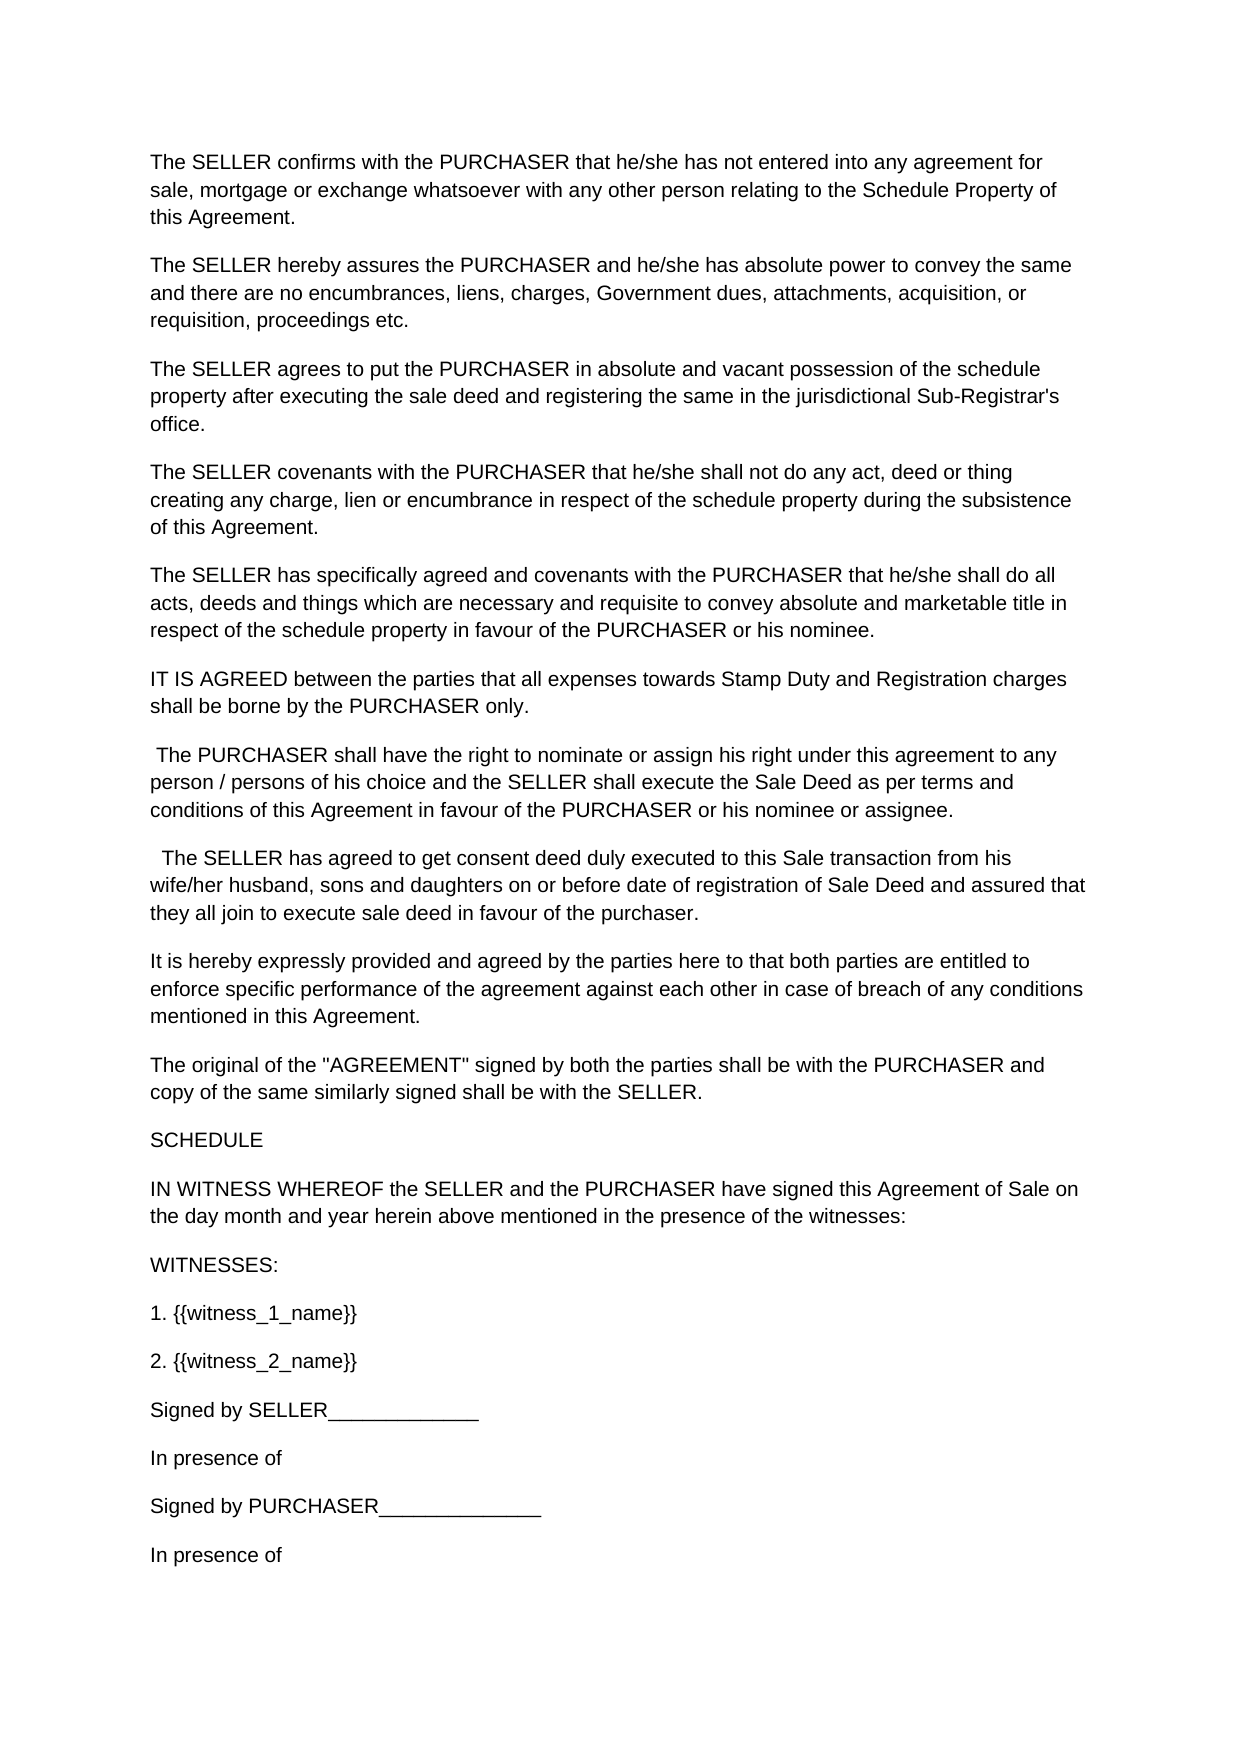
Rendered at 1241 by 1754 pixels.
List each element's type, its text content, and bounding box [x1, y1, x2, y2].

text WITNESSES: [150, 1252, 1090, 1276]
text It is hereby expressly provided and agreed by the parties here to that both parties are entitled to enforce specific performance of the agreement against each other in case of breach of any conditions mentioned in this Agreement. [150, 949, 1090, 1028]
text In presence of [150, 1446, 1090, 1470]
text 1. {{witness_1_name}} [150, 1301, 1090, 1325]
text 2. {{witness_2_name}} [150, 1349, 1090, 1373]
text SCHEDULE [150, 1128, 1090, 1152]
text IN WITNESS WHEREOF the SELLER and the PURCHASER have signed this Agreement of Sale on the day month and year herein above mentioned in the presence of the witnesses: [150, 1177, 1090, 1228]
text Signed by SELLER_____________ [150, 1397, 1090, 1421]
text The SELLER covenants with the PURCHASER that he/she shall not do any act, deed or thing creating any charge, lien or encumbrance in respect of the schedule property during the subsistence of this Agreement. [150, 460, 1090, 539]
text The SELLER has agreed to get consent deed duly executed to this Sale transaction from his wife/her husband, sons and daughters on or before date of registration of Sale Deed and assured that they all join to execute sale deed in favour of the purchaser. [150, 846, 1090, 925]
text The SELLER agrees to put the PURCHASER in absolute and vacant possession of the schedule property after executing the sale deed and registering the same in the jurisdictional Sub-Registrar's office. [150, 357, 1090, 436]
text In presence of [150, 1542, 1090, 1566]
text The SELLER confirms with the PURCHASER that he/she has not entered into any agreement for sale, mortgage or exchange whatsoever with any other person relating to the Schedule Property of this Agreement. [150, 150, 1090, 229]
text The original of the "AGREEMENT" signed by both the parties shall be with the PURCHASER and copy of the same similarly signed shall be with the SELLER. [150, 1052, 1090, 1104]
text IT IS AGREED between the parties that all expenses towards Stamp Duty and Registration charges shall be borne by the PURCHASER only. [150, 667, 1090, 718]
text Signed by PURCHASER______________ [150, 1494, 1090, 1518]
text The SELLER has specifically agreed and covenants with the PURCHASER that he/she shall do all acts, deeds and things which are necessary and requisite to convey absolute and marketable title in respect of the schedule property in favour of the PURCHASER or his nominee. [150, 563, 1090, 642]
text The SELLER hereby assures the PURCHASER and he/she has absolute power to convey the same and there are no encumbrances, liens, charges, Government dues, attachments, acquisition, or requisition, proceedings etc. [150, 253, 1090, 332]
text The PURCHASER shall have the right to nominate or assign his right under this agreement to any person / persons of his choice and the SELLER shall execute the Sale Deed as per terms and conditions of this Agreement in favour of the PURCHASER or his nominee or assignee. [150, 742, 1090, 821]
